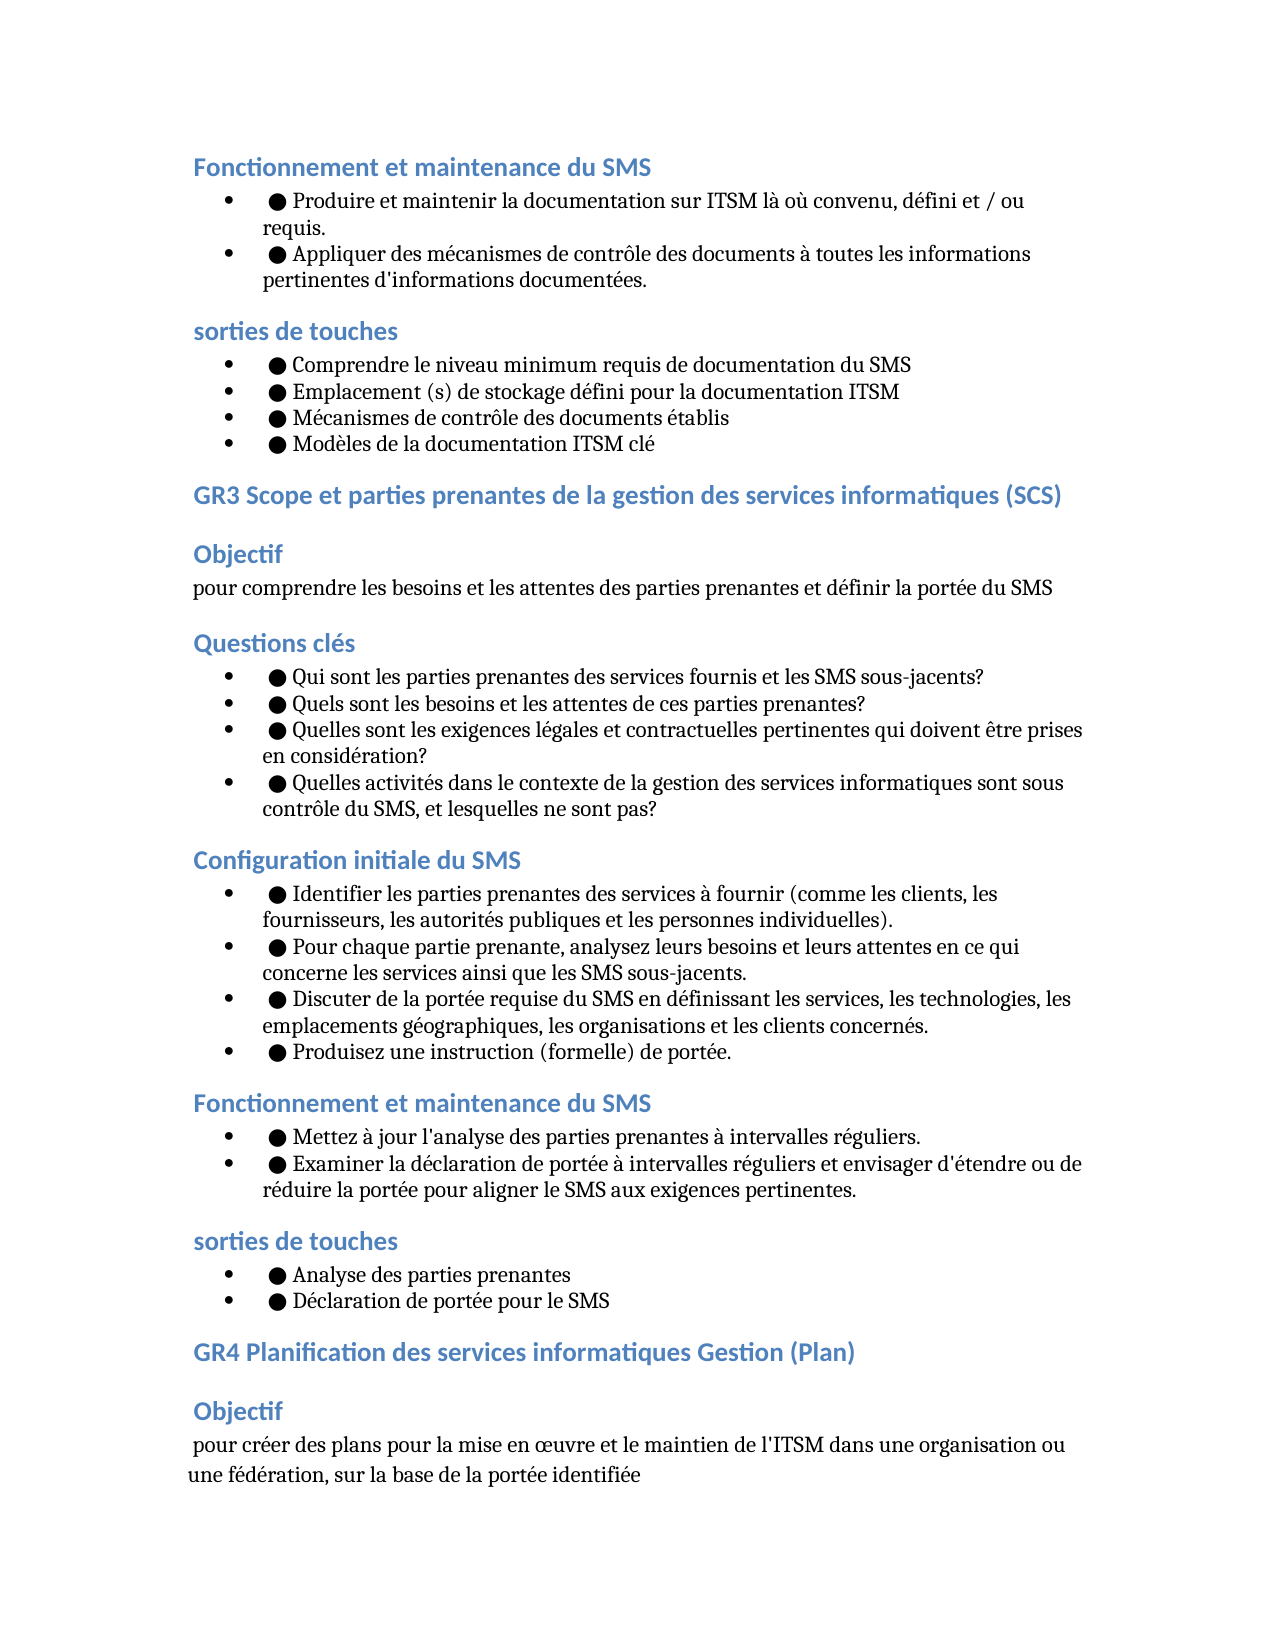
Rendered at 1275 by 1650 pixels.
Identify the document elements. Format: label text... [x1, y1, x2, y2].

list ● Quels sont les besoins et les attentes de ces parties prenantes? [225, 690, 1087, 717]
subtitle sorties de touches [187, 1224, 1087, 1257]
subtitle Fonctionnement et maintenance du SMS [187, 150, 1087, 183]
subtitle Configuration initiale du SMS [187, 843, 1087, 876]
list ● Qui sont les parties prenantes des services fournis et les SMS sous-jacents? [225, 664, 1087, 690]
list ● Déclaration de portée pour le SMS [225, 1288, 1087, 1314]
list ● Quelles activités dans le contexte de la gestion des services informatiques sont sous contrôle du SMS, et lesquelles ne sont pas? [225, 769, 1087, 822]
list ● Mettez à jour l'analyse des parties prenantes à intervalles réguliers. [225, 1124, 1087, 1150]
list ● Mécanismes de contrôle des documents établis [225, 405, 1087, 431]
list ● Pour chaque partie prenante, analysez leurs besoins et leurs attentes en ce qui concerne les services ainsi que les SMS sous-jacents. [225, 933, 1087, 986]
list ● Appliquer des mécanismes de contrôle des documents à toutes les informations pertinentes d'informations documentées. [225, 241, 1087, 293]
list ● Produisez une instruction (formelle) de portée. [225, 1039, 1087, 1065]
subtitle Objectif [187, 1394, 1087, 1427]
list ● Comprendre le niveau minimum requis de documentation du SMS [225, 352, 1087, 378]
list ● Identifier les parties prenantes des services à fournir (comme les clients, les fournisseurs, les autorités publiques et les personnes individuelles). [225, 881, 1087, 933]
text pour comprendre les besoins et les attentes des parties prenantes et définir la portée du SMS [187, 575, 1087, 601]
list ● Discuter de la portée requise du SMS en définissant les services, les technologies, les emplacements géographiques, les organisations et les clients concernés. [225, 986, 1087, 1039]
subtitle GR3 Scope et parties prenantes de la gestion des services informatiques (SCS) [187, 478, 1087, 511]
subtitle Objectif [187, 537, 1087, 570]
list ● Emplacement (s) de stockage défini pour la documentation ITSM [225, 378, 1087, 405]
list ● Quelles sont les exigences légales et contractuelles pertinentes qui doivent être prises en considération? [225, 717, 1087, 769]
list ● Produire et maintenir la documentation sur ITSM là où convenu, défini et / ou requis. [225, 188, 1087, 241]
subtitle sorties de touches [187, 314, 1087, 347]
text pour créer des plans pour la mise en œuvre et le maintien de l'ITSM dans une organisation ou une fédération, sur la base de la portée identifiée [187, 1432, 1087, 1489]
subtitle GR4 Planification des services informatiques Gestion (Plan) [187, 1335, 1087, 1368]
list ● Examiner la déclaration de portée à intervalles réguliers et envisager d'étendre ou de réduire la portée pour aligner le SMS aux exigences pertinentes. [225, 1150, 1087, 1203]
list ● Analyse des parties prenantes [225, 1262, 1087, 1288]
list ● Modèles de la documentation ITSM clé [225, 431, 1087, 457]
subtitle Fonctionnement et maintenance du SMS [187, 1086, 1087, 1119]
subtitle Questions clés [187, 626, 1087, 659]
